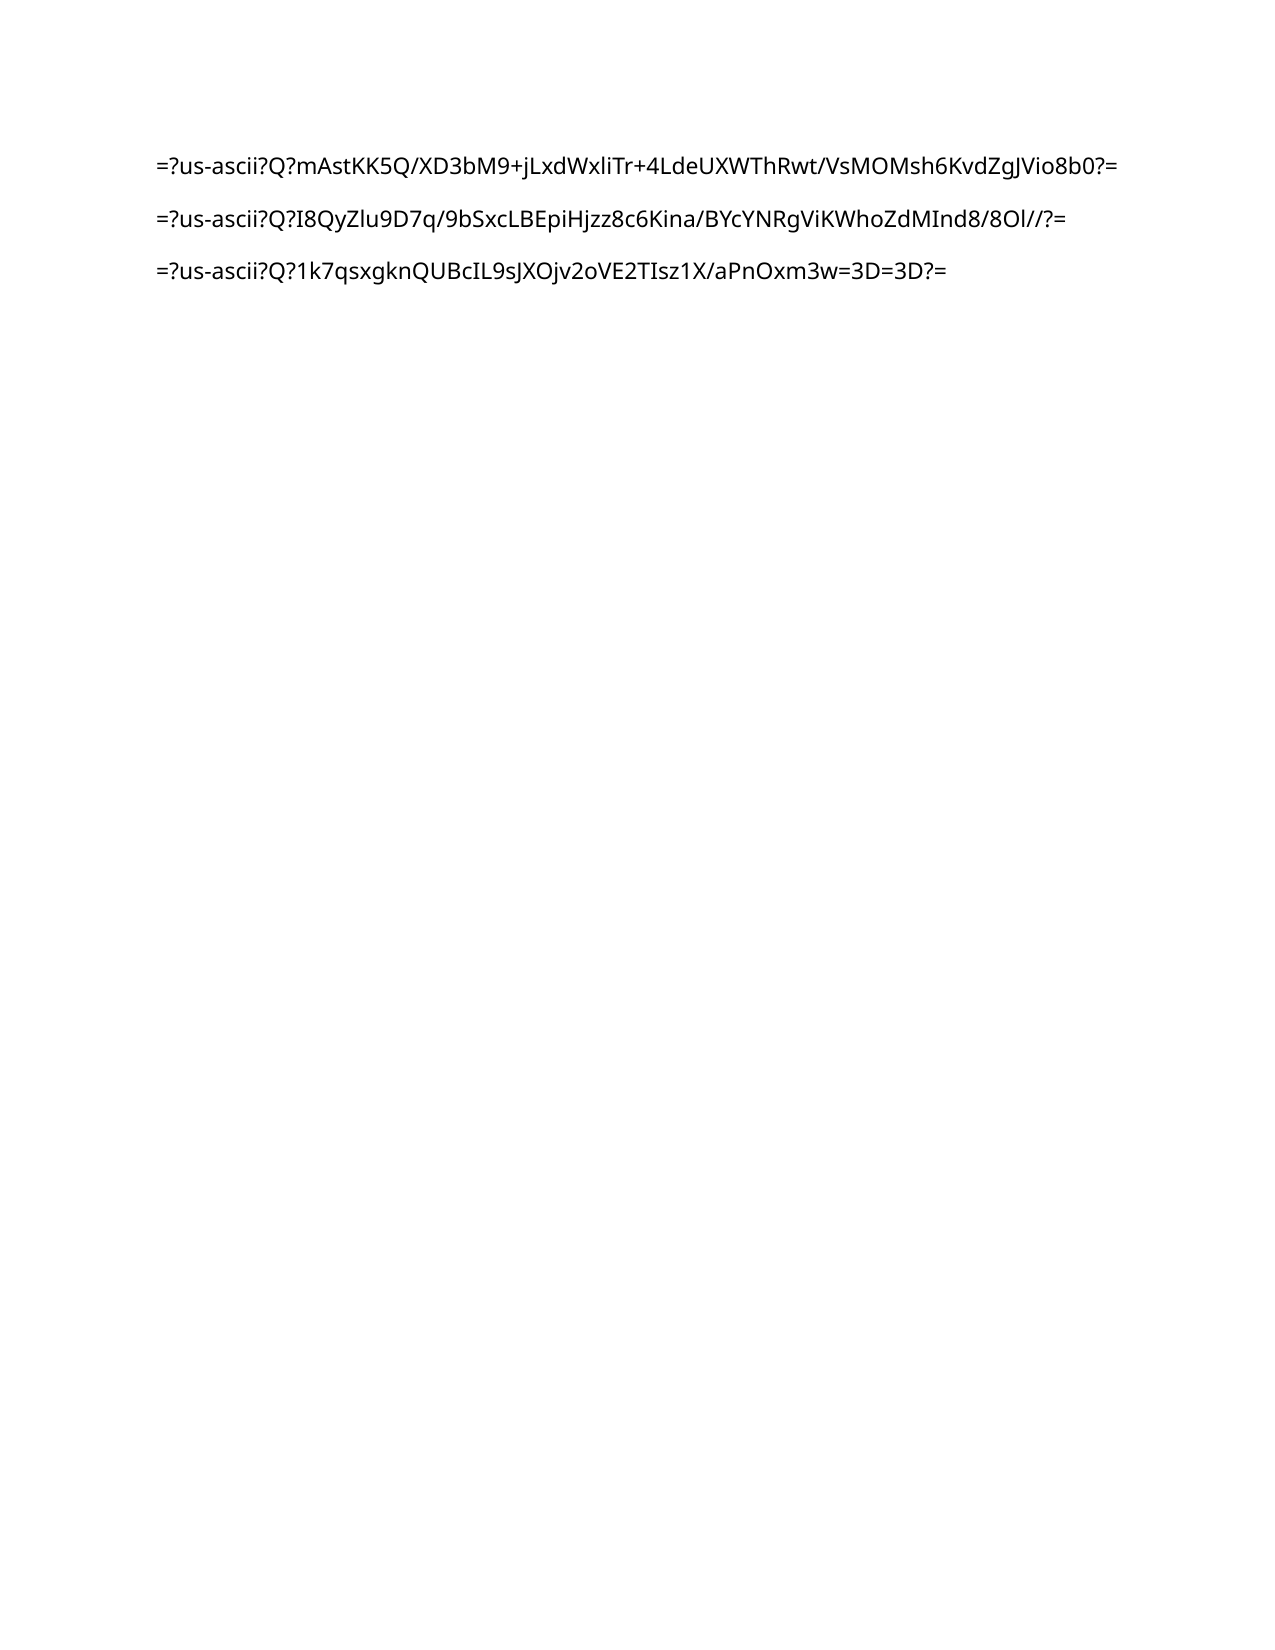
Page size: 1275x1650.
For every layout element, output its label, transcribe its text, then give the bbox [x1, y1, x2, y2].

text =?us-ascii?Q?1k7qsxgknQUBcIL9sJXOjv2oVE2TIsz1X/aPnOxm3w=3D=3D?= [150, 255, 1125, 286]
text =?us-ascii?Q?mAstKK5Q/XD3bM9+jLxdWxliTr+4LdeUXWThRwt/VsMOMsh6KvdZgJVio8b0?= [150, 150, 1125, 181]
text =?us-ascii?Q?I8QyZlu9D7q/9bSxcLBEpiHjzz8c6Kina/BYcYNRgViKWhoZdMInd8/8Ol//?= [150, 203, 1125, 234]
